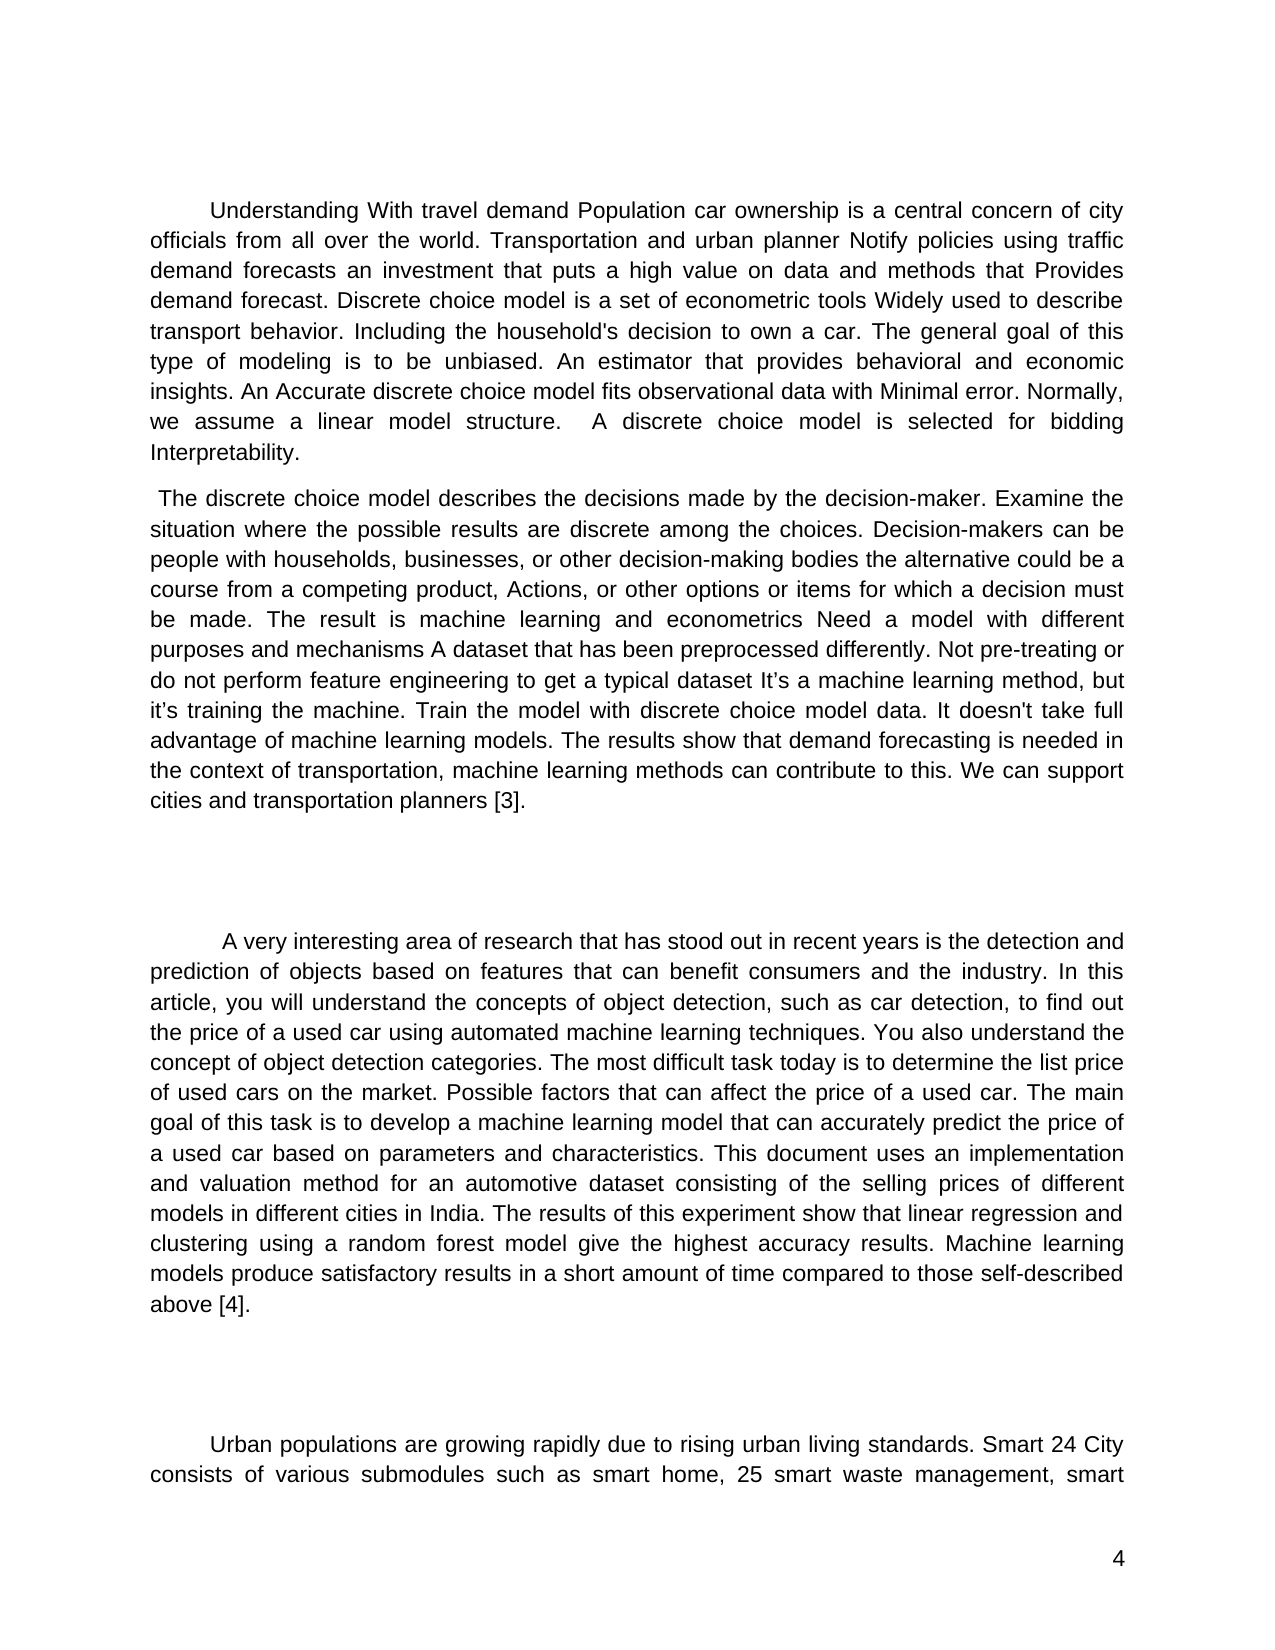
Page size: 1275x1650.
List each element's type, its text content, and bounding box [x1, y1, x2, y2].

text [150, 1431, 1125, 1488]
text Understanding With travel demand Population car ownership is a central concern of city officials from all over the world. Transportation and urban planner Notify policies using traffic demand forecasts an investment that puts a high value on data and methods that Provides demand forecast. Discrete choice model is a set of econometric tools Widely used to describe transport behavior. Including the household's decision to own a car. The general goal of this type of modeling is to be unbiased. An estimator that provides behavioral and economic insights. An Accurate discrete choice model fits observational data with Minimal error. Normally, we assume a linear model structure. A discrete choice model is selected for bidding Interpretability. [150, 197, 1125, 465]
text A very interesting area of ​​research that has stood out in recent years is the detection and prediction of objects based on features that can benefit consumers and the industry. In this article, you will understand the concepts of object detection, such as car detection, to find out the price of a used car using automated machine learning techniques. You also understand the concept of object detection categories. The most difficult task today is to determine the list price of used cars on the market. Possible factors that can affect the price of a used car. The main goal of this task is to develop a machine learning model that can accurately predict the price of a used car based on parameters and characteristics. This document uses an implementation and valuation method for an automotive dataset consisting of the selling prices of different models in different cities in India. The results of this experiment show that linear regression and clustering using a random forest model give the highest accuracy results. Machine learning models produce satisfactory results in a short amount of time compared to those self-described above. [150, 928, 1125, 1317]
text The discrete choice model describes the decisions made by the decision-maker. Examine the situation where the possible results are discrete among the choices. Decision-makers can be people with households, businesses, or other decision-making bodies the alternative could be a course from a competing product, Actions, or other options or items for which a decision must be made. The result is machine learning and econometrics Need a model with different purposes and mechanisms A dataset that has been preprocessed differently. Not pre-treating or do not perform feature engineering to get a typical dataset It’s a machine learning method, but it’s training the machine. Train the model with discrete choice model data. It doesn't take full advantage of machine learning models. The results show that demand forecasting is needed in the context of transportation, machine learning methods can contribute to this. We can support cities and transportation planners. [150, 485, 1125, 814]
